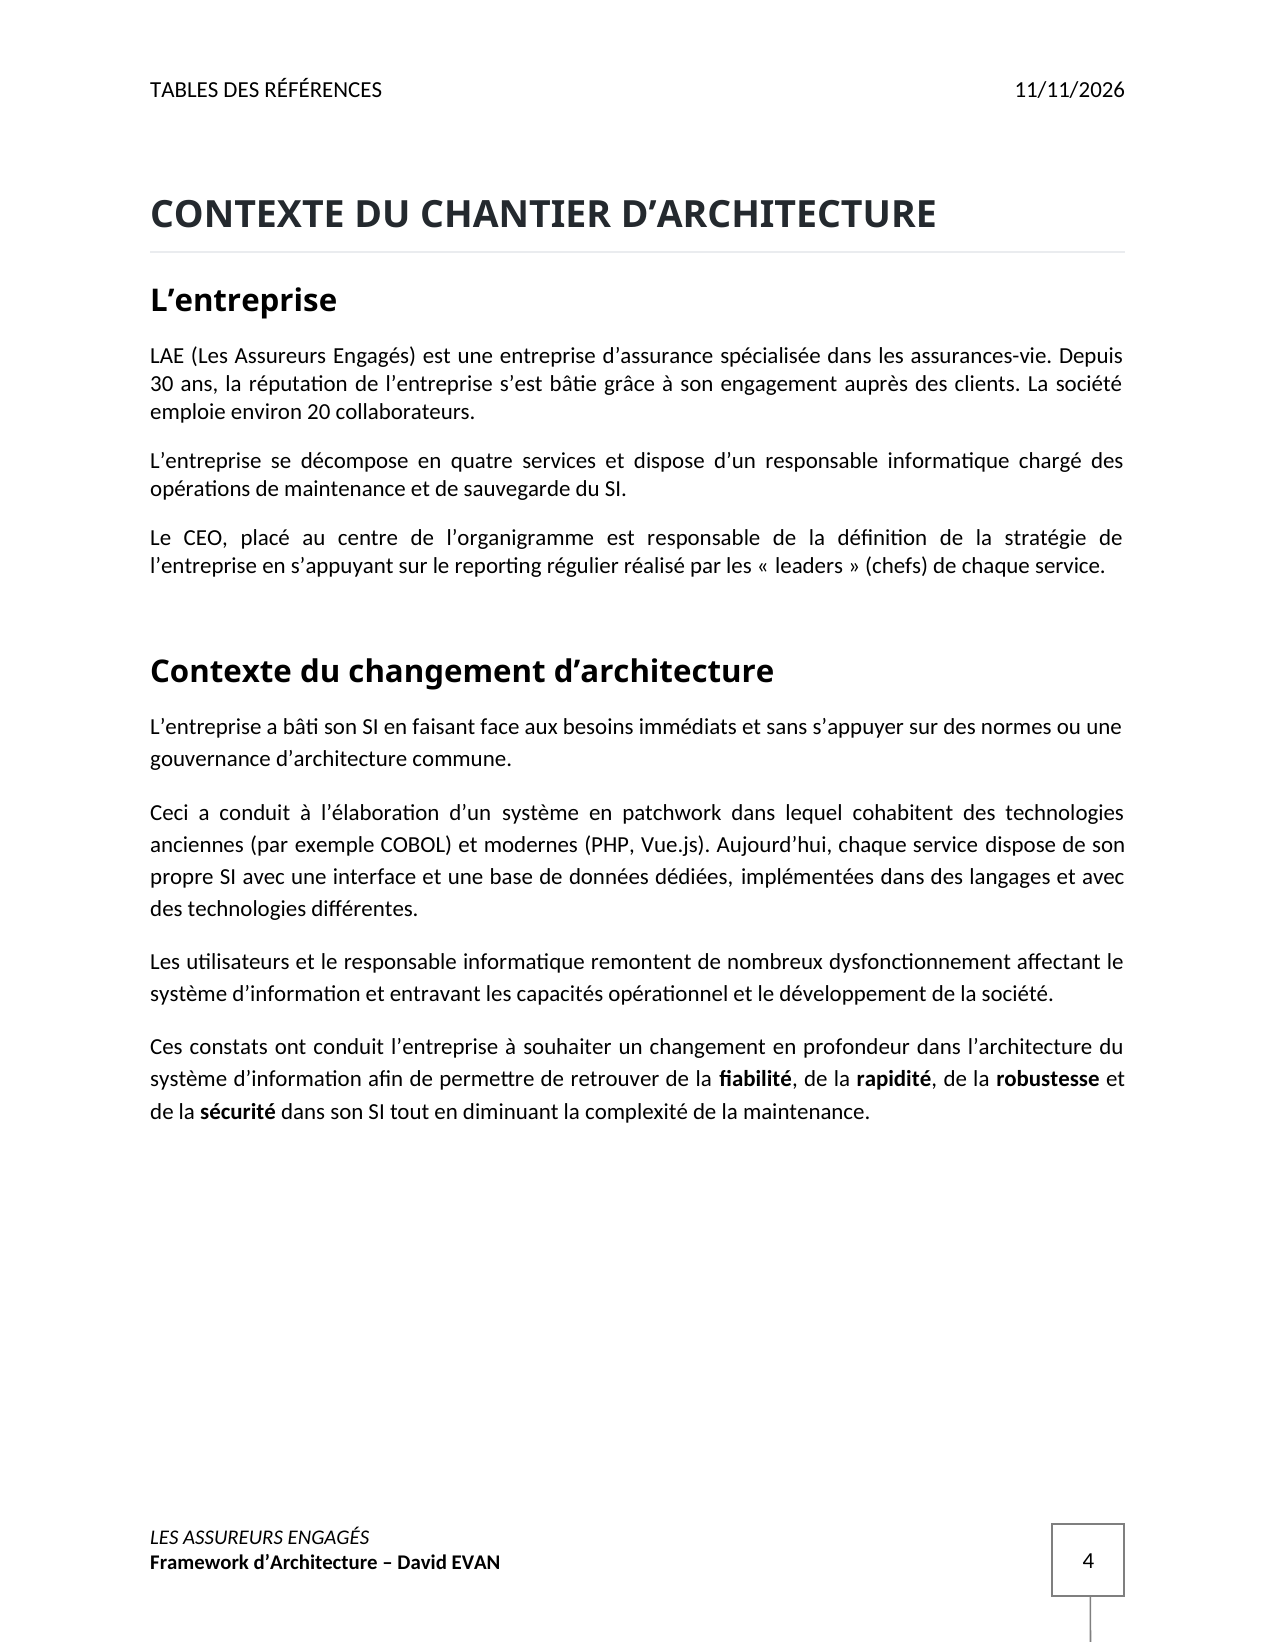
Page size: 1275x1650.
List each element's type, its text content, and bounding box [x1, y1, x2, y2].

text L’entreprise a bâti son SI en faisant face aux besoins immédiats et sans s’appuyer sur des normes ou une gouvernance d’architecture commune. [150, 712, 1125, 773]
subtitle Contexte du changement d’architecture [150, 649, 1125, 692]
text Les utilisateurs et le responsable informatique remontent de nombreux dysfonctionnement affectant le système d’information et entravant les capacités opérationnel et le développement de la société. [150, 947, 1125, 1007]
text Le CEO, placé au centre de l’organigramme est responsable de la définition de la stratégie de l’entreprise en s’appuyant sur le reporting régulier réalisé par les « leaders » (chefs) de chaque service. [150, 523, 1125, 579]
text L’entreprise se décompose en quatre services et dispose d’un responsable informatique chargé des opérations de maintenance et de sauvegarde du SI. [150, 446, 1125, 502]
text Ceci a conduit à l’élaboration d’un système en patchwork dans lequel cohabitent des technologies anciennes (par exemple COBOL) et modernes (PHP, Vue.js). Aujourd’hui, chaque service dispose de son propre SI avec une interface et une base de données dédiées, implémentées dans des langages et avec des technologies différentes. [150, 798, 1125, 922]
subtitle L’entreprise [150, 278, 1125, 320]
text Ces constats ont conduit l’entreprise à souhaiter un changement en profondeur dans l’architecture du système d’information afin de permettre de retrouver de la fiabilité, de la rapidité, de la robustesse et de la sécurité dans son SI tout en diminuant la complexité de la maintenance. [150, 1032, 1125, 1125]
subtitle CONTEXTE DU CHANTIER D’ARCHITECTURE [150, 187, 1125, 251]
text LAE (Les Assureurs Engagés) est une entreprise d’assurance spécialisée dans les assurances-vie. Depuis 30 ans, la réputation de l’entreprise s’est bâtie grâce à son engagement auprès des clients. La société emploie environ 20 collaborateurs. [150, 341, 1125, 425]
